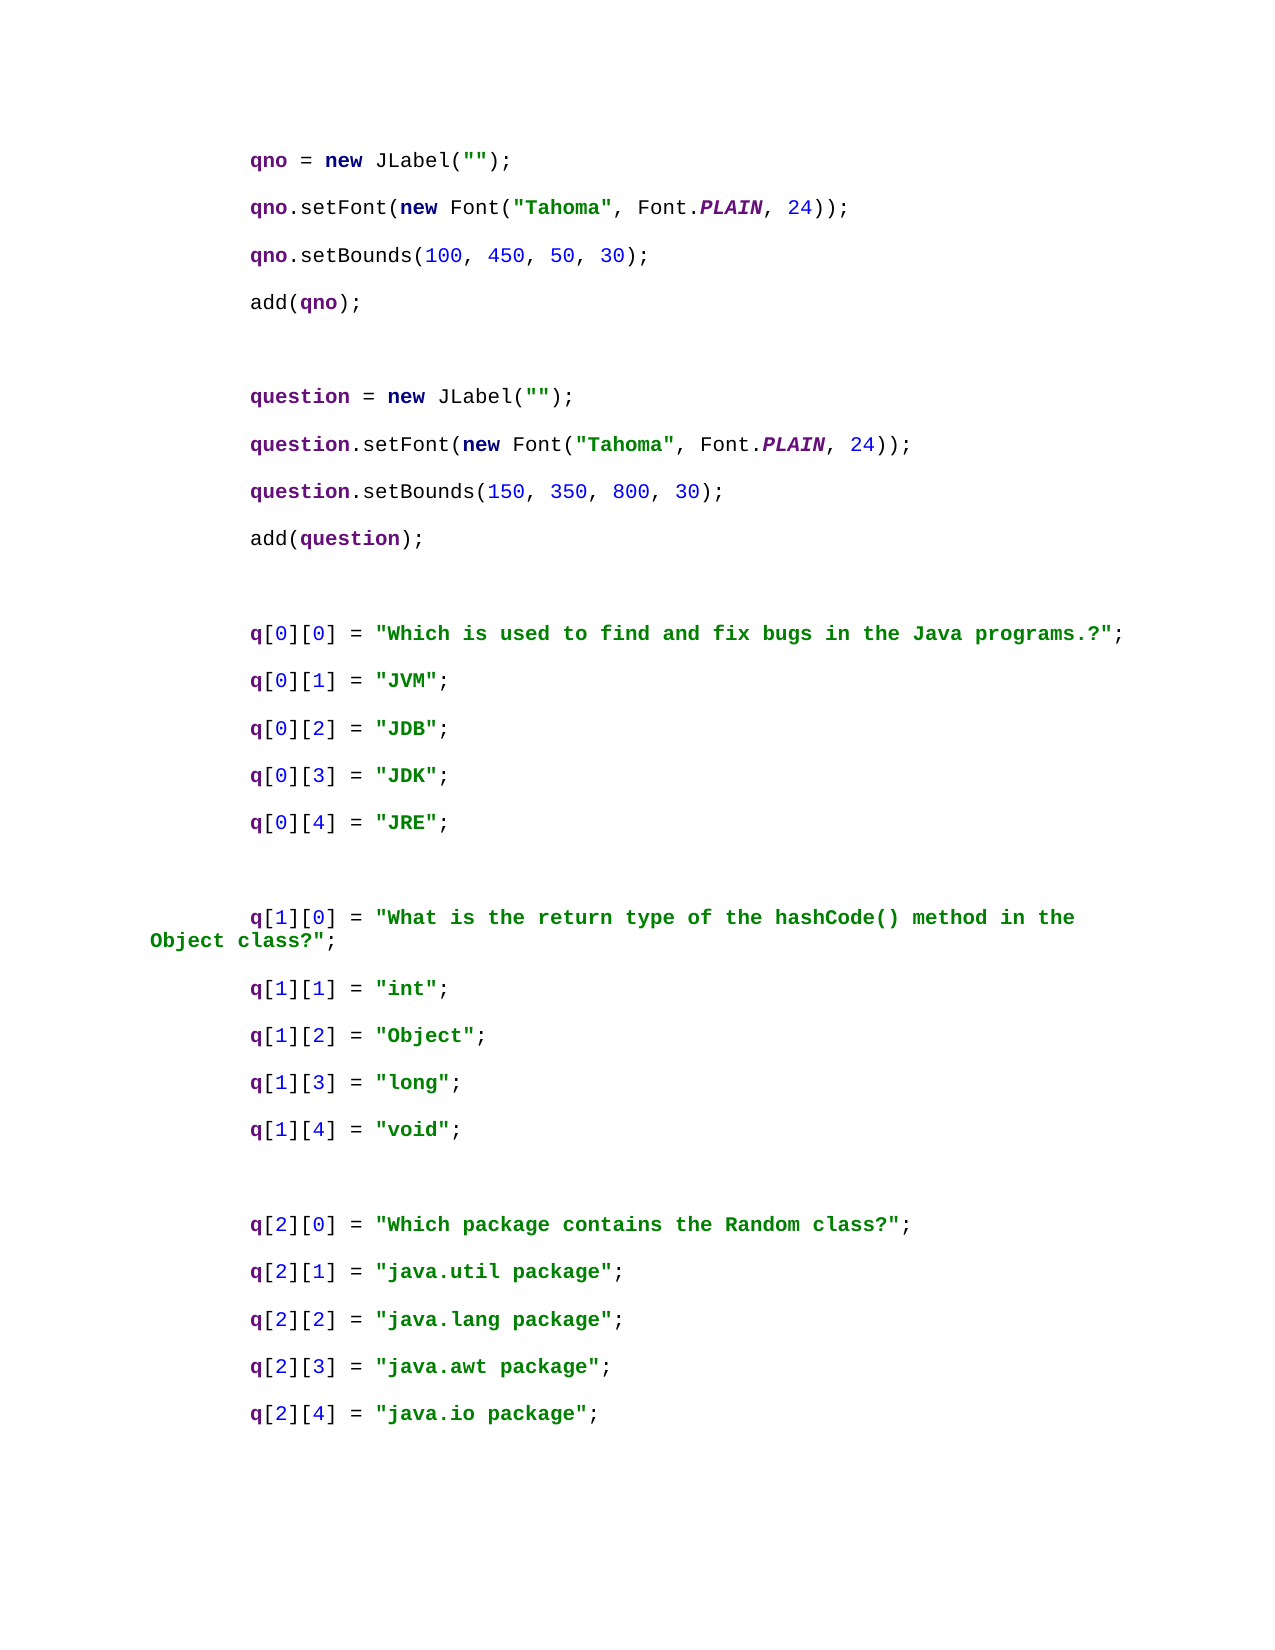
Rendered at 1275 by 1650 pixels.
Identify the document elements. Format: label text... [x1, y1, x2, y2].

text qno = new JLabel(""); [150, 150, 1125, 197]
text q[0][3] = "JDK"; [150, 765, 1125, 812]
text add(qno); [150, 292, 1125, 339]
text question = new JLabel(""); [150, 386, 1125, 434]
text q[0][1] = "JVM"; [150, 670, 1125, 717]
text question.setBounds(150, 350, 800, 30); [150, 481, 1125, 528]
text question.setFont(new Font("Tahoma", Font.PLAIN, 24)); [150, 434, 1125, 481]
text add(question); [150, 528, 1125, 576]
text q[2][1] = "java.util package"; [150, 1261, 1125, 1309]
text q[1][4] = "void"; [150, 1119, 1125, 1167]
text q[2][4] = "java.io package"; [150, 1403, 1125, 1451]
text qno.setBounds(100, 450, 50, 30); [150, 244, 1125, 292]
text qno.setFont(new Font("Tahoma", Font.PLAIN, 24)); [150, 197, 1125, 244]
text q[2][0] = "Which package contains the Random class?"; [150, 1214, 1125, 1261]
text q[1][2] = "Object"; [150, 1025, 1125, 1072]
text q[1][1] = "int"; [150, 978, 1125, 1025]
text q[0][2] = "JDB"; [150, 717, 1125, 765]
text q[1][3] = "long"; [150, 1072, 1125, 1119]
text q[2][2] = "java.lang package"; [150, 1309, 1125, 1356]
text q[0][0] = "Which is used to find and fix bugs in the Java programs.?"; [150, 623, 1125, 670]
text q[0][4] = "JRE"; [150, 812, 1125, 859]
text q[2][3] = "java.awt package"; [150, 1356, 1125, 1403]
text q[1][0] = "What is the return type of the hashCode() method in the Object class?"; [150, 907, 1125, 978]
